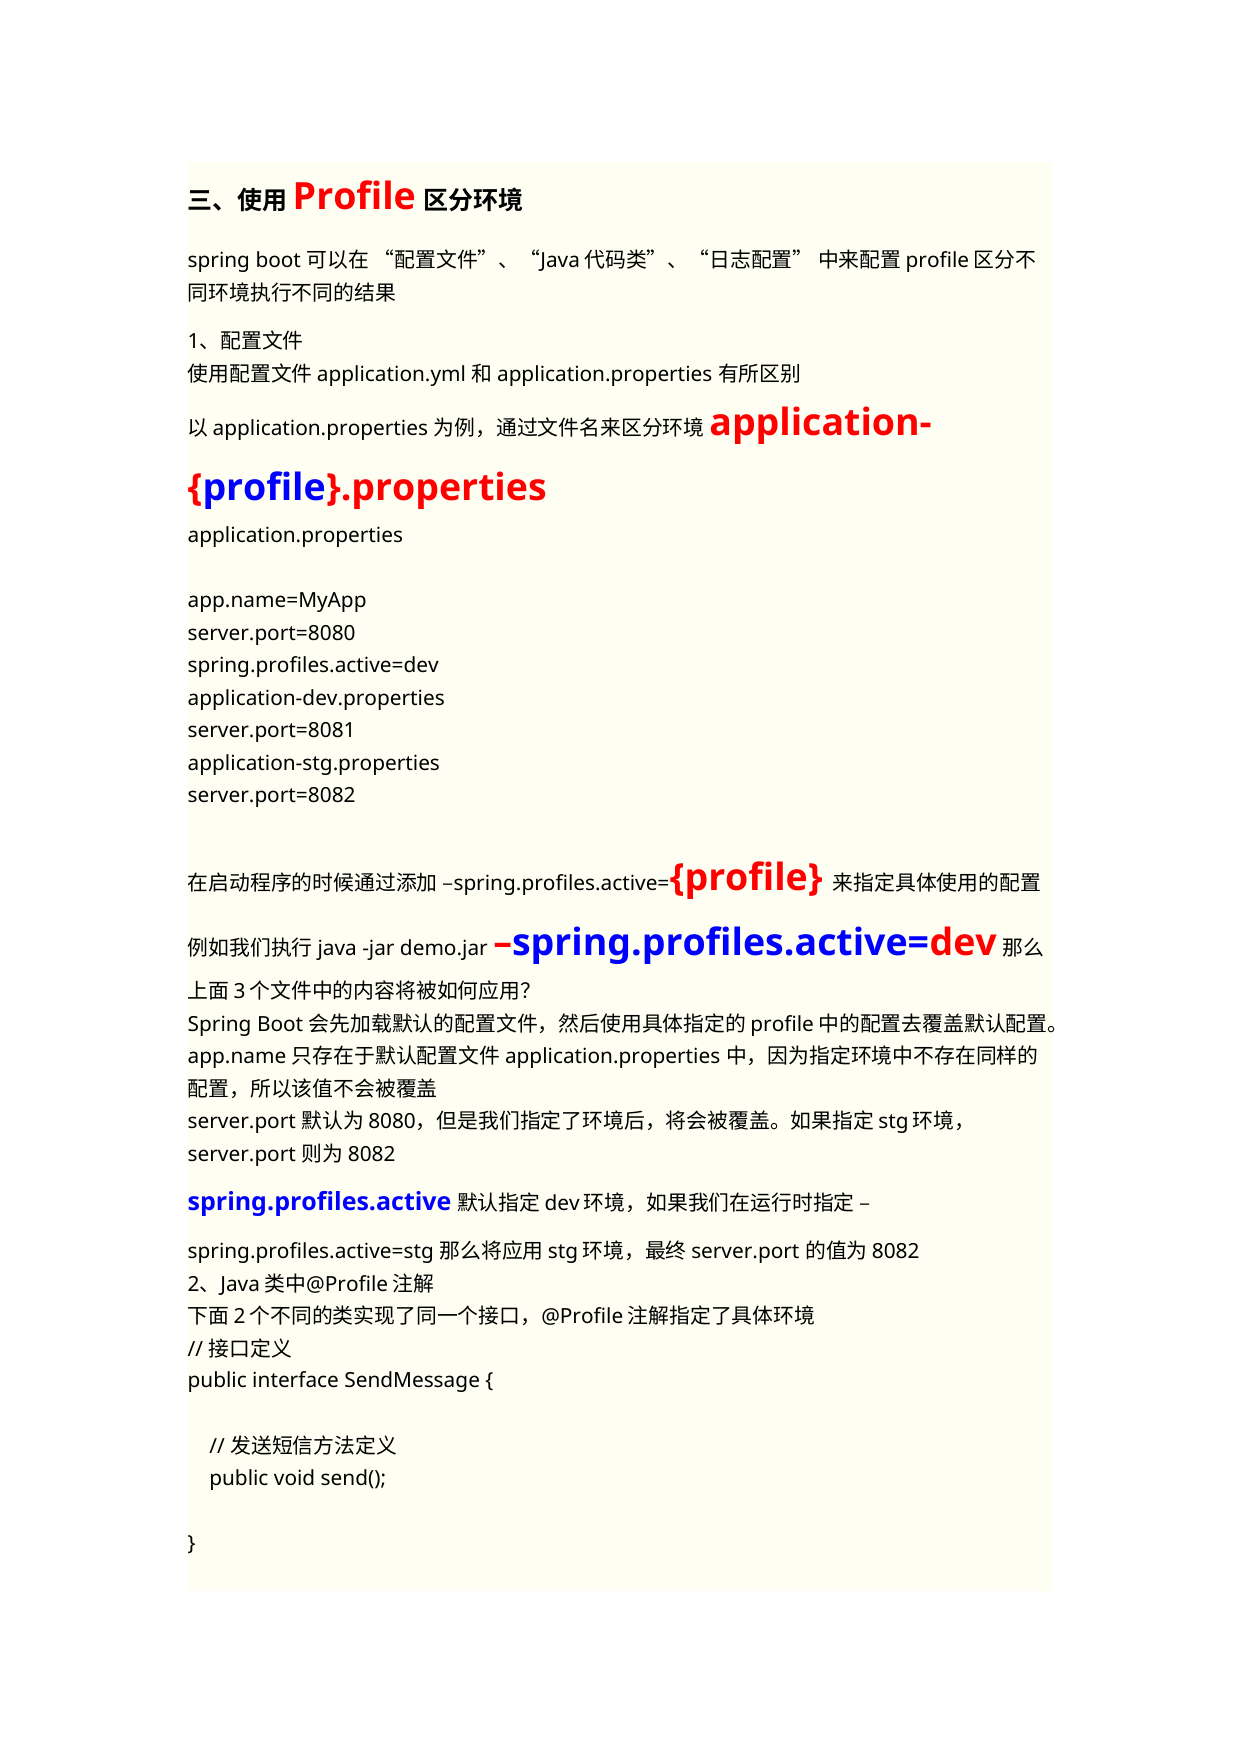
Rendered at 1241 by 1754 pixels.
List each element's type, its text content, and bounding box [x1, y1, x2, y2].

text 1、配置文件 使用配置文件application.yml 和 application.properties 有所区别 以application.properties 为例，通过文件名来区分环境 application-{profile}.properties application.properties [187, 323, 1053, 551]
text spring boot 可以在 “配置文件”、“Java代码类”、“日志配置” 中来配置profile区分不同环境执行不同的结果 [187, 243, 1053, 308]
text 2、Java类中@Profile注解 下面2个不同的类实现了同一个接口，@Profile注解指定了具体环境 [187, 1266, 1053, 1331]
text 在启动程序的时候通过添加 –spring.profiles.active={profile} 来指定具体使用的配置 例如我们执行 java -jar demo.jar –spring.profiles.active=dev 那么上面3个文件中的内容将被如何应用？ Spring Boot 会先加载默认的配置文件，然后使用具体指定的profile中的配置去覆盖默认配置。 [187, 811, 1053, 1038]
text spring.profiles.active=dev [187, 648, 1053, 681]
text server.port 默认为8080，但是我们指定了环境后，将会被覆盖。如果指定stg环境，server.port 则为 8082 [187, 1103, 1053, 1168]
text } [187, 1526, 1053, 1558]
text public void send(); [187, 1461, 1053, 1493]
text 三、使用Profile区分环境 [187, 162, 1053, 227]
text app.name 只存在于默认配置文件 application.properties 中，因为指定环境中不存在同样的配置，所以该值不会被覆盖 [187, 1038, 1053, 1103]
text server.port=8080 [187, 616, 1053, 648]
text application-dev.properties server.port=8081 [187, 681, 1053, 746]
text app.name=MyApp [187, 583, 1053, 616]
text public interface SendMessage { [187, 1363, 1053, 1396]
text application-stg.properties server.port=8082 [187, 746, 1053, 811]
text spring.profiles.active 默认指定dev环境，如果我们在运行时指定 –spring.profiles.active=stg 那么将应用stg环境，最终 server.port 的值为8082 [187, 1168, 1053, 1266]
text // 发送短信方法定义 [187, 1428, 1053, 1461]
text // 接口定义 [187, 1331, 1053, 1363]
